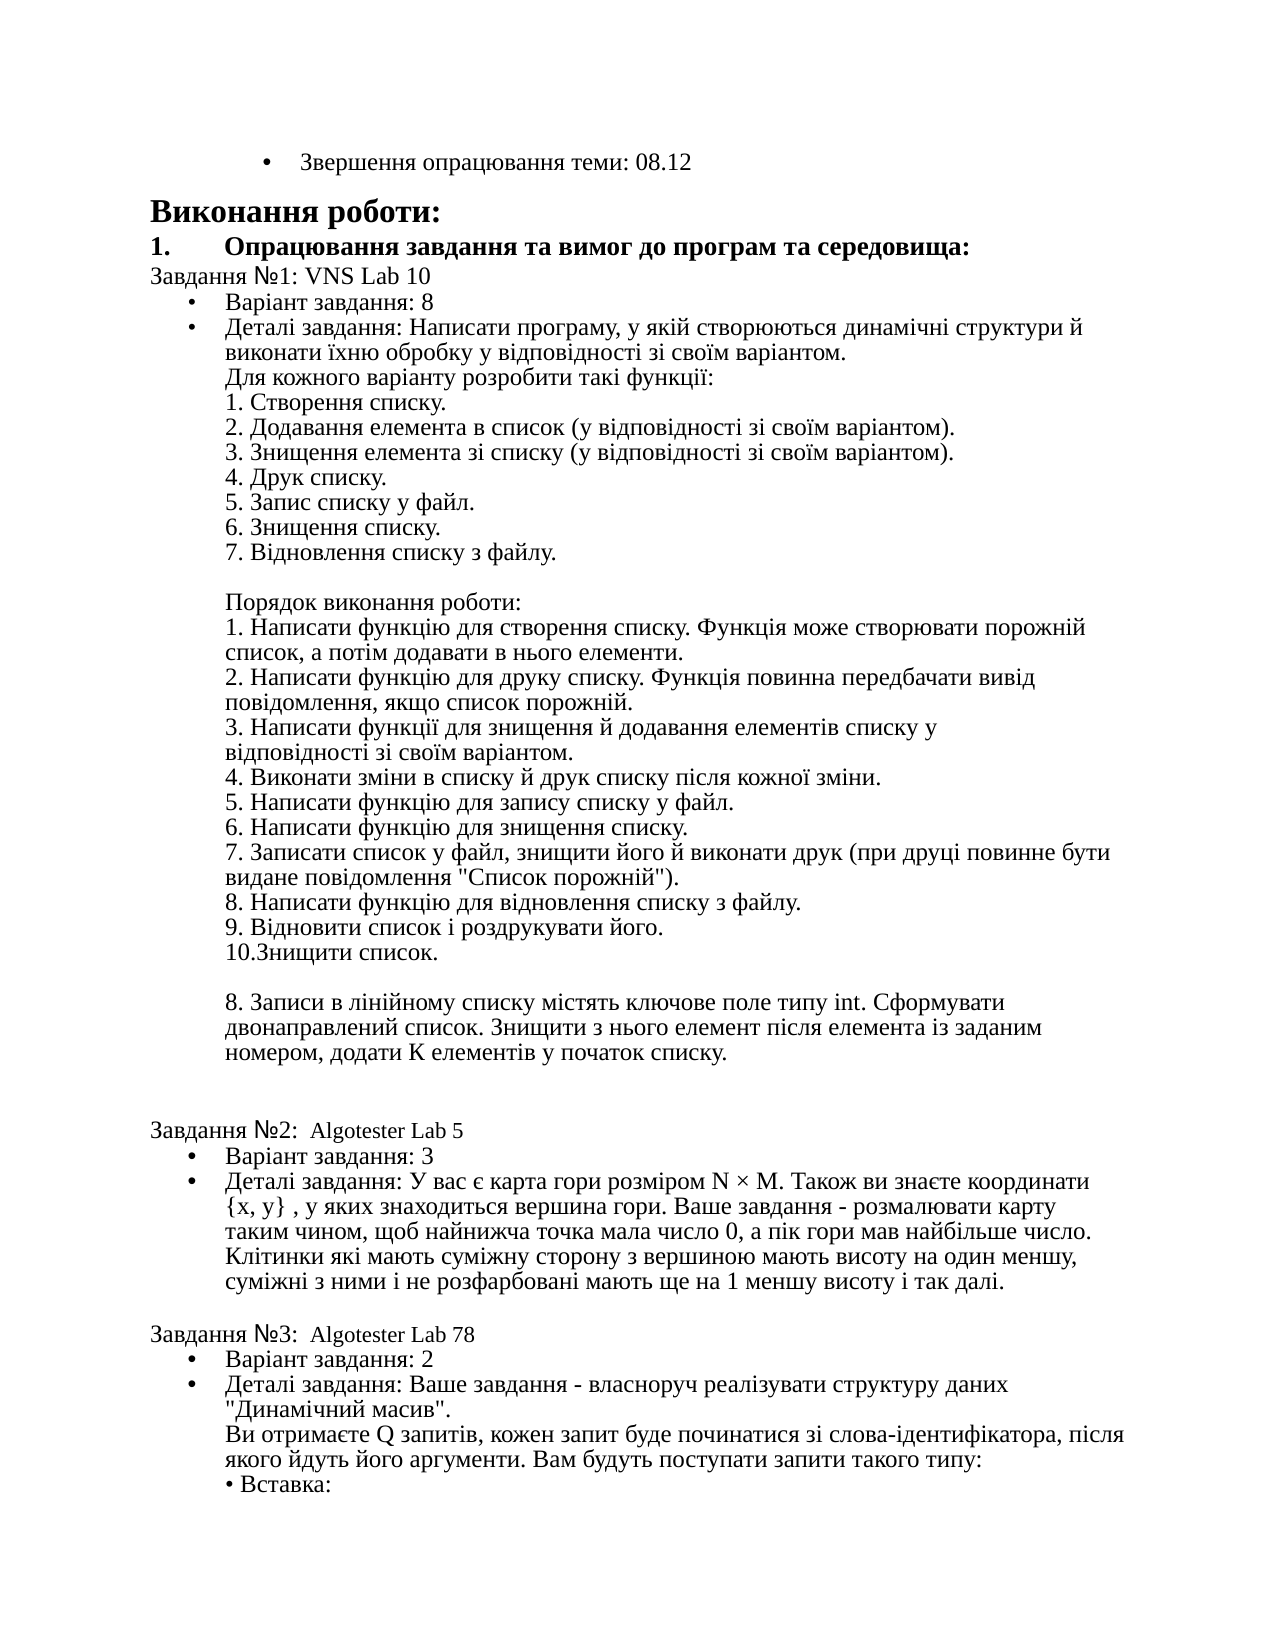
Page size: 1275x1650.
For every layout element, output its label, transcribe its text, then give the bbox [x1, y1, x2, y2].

text 1. Опрацювання завдання та вимог до програм та середовища: [150, 233, 1125, 262]
text номером, додати К елементів у початок списку. [225, 1040, 1125, 1065]
text відповідності зі своїм варіантом. [225, 740, 1125, 765]
text 5. Запис списку у файл. [225, 490, 1125, 515]
text 7. Записати список у файл, знищити його й виконати друк (при друці повинне бути видане повідомлення "Список порожній"). [225, 840, 1125, 890]
text Виконання роботи: [150, 200, 1125, 229]
text 1. Написати функцію для створення списку. Функція може створювати порожній список, а потім додавати в нього елементи. [225, 615, 1125, 665]
text 8. Записи в лінійному списку містять ключове поле типу int. Сформувати [225, 990, 1125, 1015]
text 4. Виконати зміни в списку й друк списку після кожної зміни. [225, 765, 1125, 790]
text 9. Відновити список і роздрукувати його. [225, 915, 1125, 940]
text Ви отримаєте Q запитів, кожен запит буде починатися зi слова-iдентифiкатора, пiсля якого йдуть його аргументи. Вам будуть поступати запити такого типу: [225, 1423, 1125, 1473]
text 2. Додавання елемента в список (у відповідності зі своїм варіантом). [225, 415, 1125, 440]
text 4. Друк списку. [225, 465, 1125, 490]
text Завдання №2: Algotester Lab 5 [150, 1115, 1125, 1144]
list Варіант завдання: 2 [187, 1348, 1125, 1373]
text 5. Написати функцію для запису списку у файл. [225, 790, 1125, 815]
list Деталі завдання: Написати програму, у якій створюються динамічні структури й виконати їхню обробку у відповідності зі своїм варіантом. [187, 315, 1125, 365]
list Варіант завдання: 3 [187, 1144, 1125, 1169]
list Деталі завдання: Ваше завдання - власноруч реалізувати структуру даних "Динамічний масив". [187, 1373, 1125, 1423]
text Порядок виконання роботи: [225, 590, 1125, 615]
text 6. Написати функцію для знищення списку. [225, 815, 1125, 840]
list Деталі завдання: У вас є карта гори розміром N × M. Також ви знаєте координати {x, y} , у яких знаходиться вершина гори. Ваше завдання - розмалювати карту таким чином, щоб найнижча точка мала число 0, а пік гори мав найбільше число. Клiтинки якi мають суміжну сторону з вершиною мають висоту на один меншу, сумiжнi з ними i не розфарбовані мають ще на 1 меншу висоту i так далi. [187, 1169, 1125, 1294]
text 8. Написати функцію для відновлення списку з файлу. [225, 890, 1125, 915]
text Завдання №3: Algotester Lab 78 [150, 1319, 1125, 1348]
text 6. Знищення списку. [225, 515, 1125, 540]
text 3. Написати функції для знищення й додавання елементів списку у [225, 715, 1125, 740]
text 10.Знищити список. [225, 940, 1125, 965]
text двонаправлений список. Знищити з нього елемент після елемента із заданим [225, 1015, 1125, 1040]
text 2. Написати функцію для друку списку. Функція повинна передбачати вивід повідомлення, якщо список порожній. [225, 665, 1125, 715]
text • Вставка: [225, 1473, 1125, 1498]
text Завдання №1: VNS Lab 10 [150, 262, 1125, 290]
list Варіант завдання: 8 [187, 290, 1125, 315]
text 3. Знищення елемента зі списку (у відповідності зі своїм варіантом). [225, 440, 1125, 465]
text Для кожного варіанту розробити такі функції: [225, 365, 1125, 390]
list Звершення опрацювання теми: 08.12 [262, 150, 1125, 175]
text 7. Відновлення списку з файлу. [225, 540, 1125, 565]
text 1. Створення списку. [225, 390, 1125, 415]
